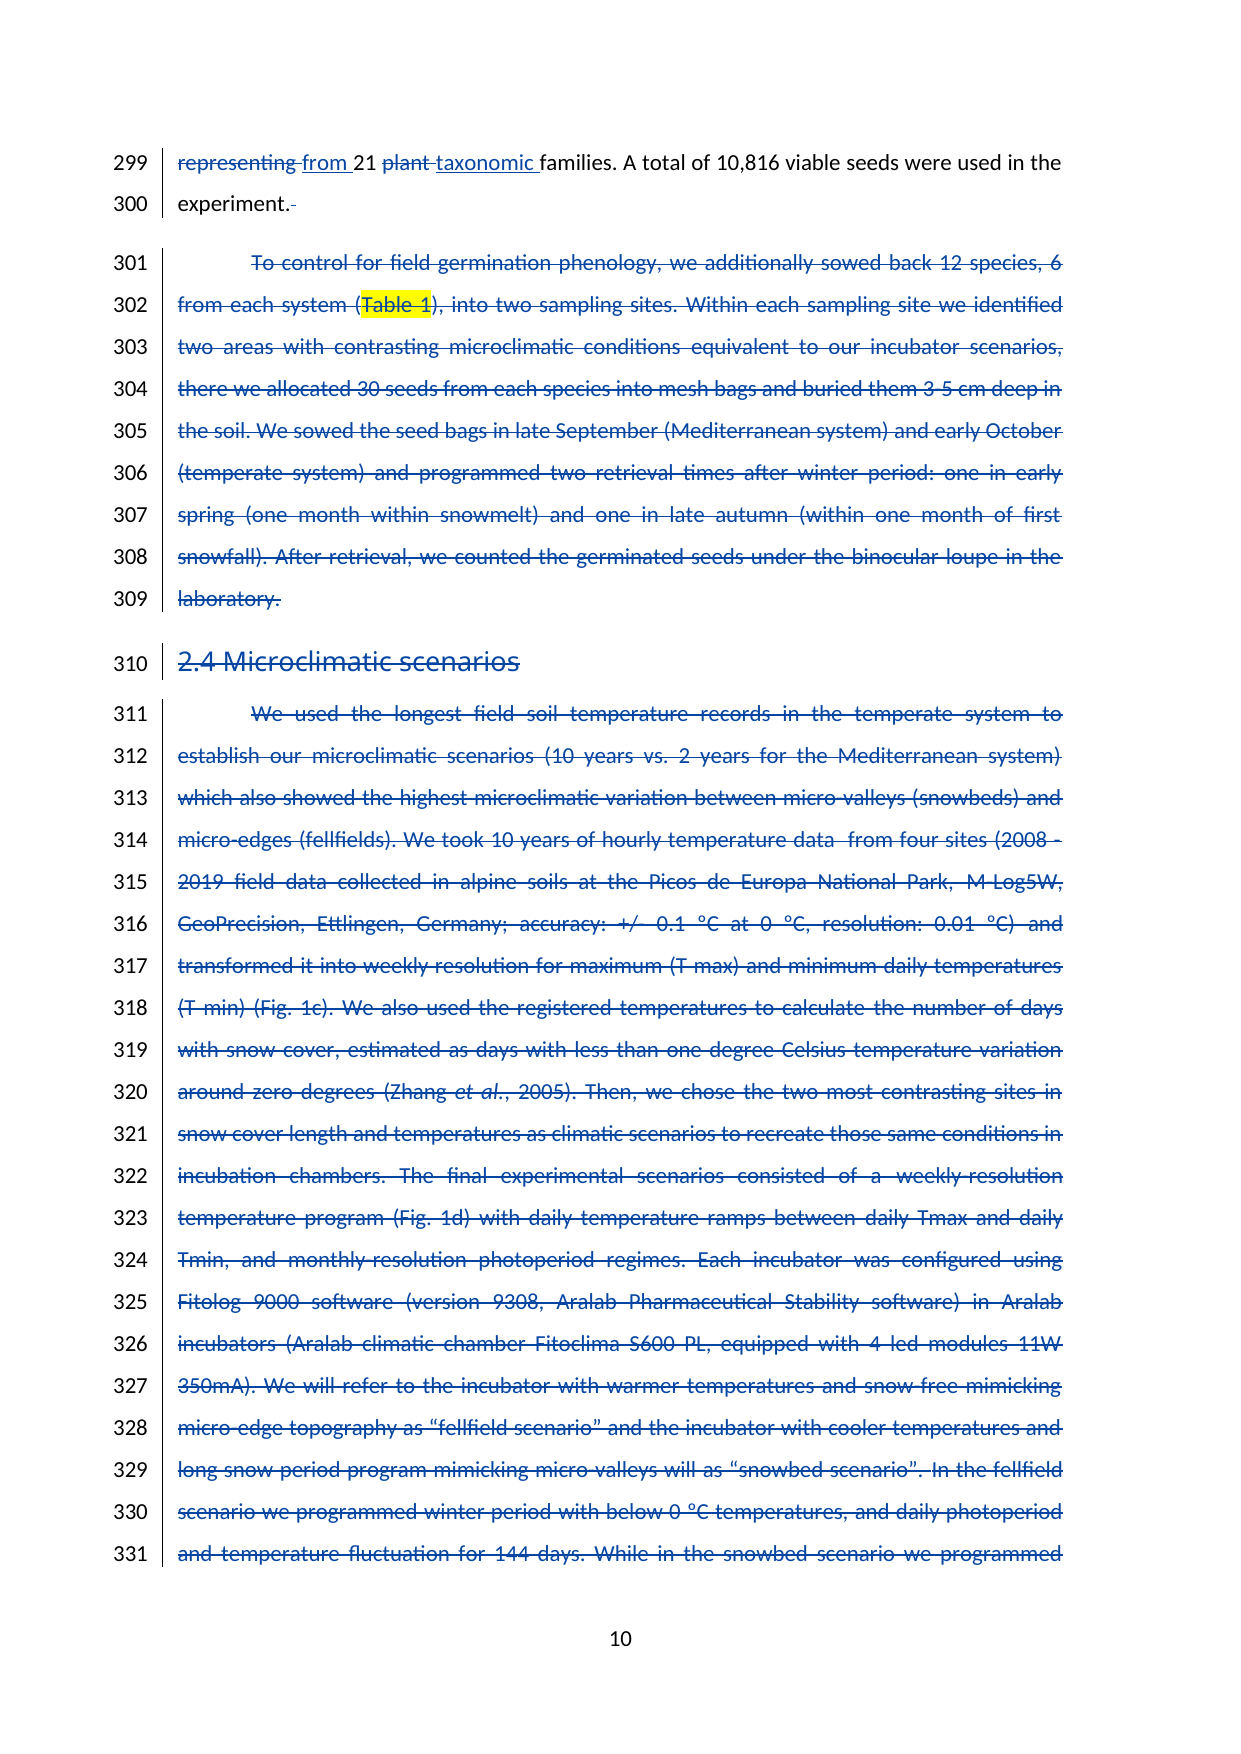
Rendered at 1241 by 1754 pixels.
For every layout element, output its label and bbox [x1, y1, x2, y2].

text [177, 148, 1063, 218]
